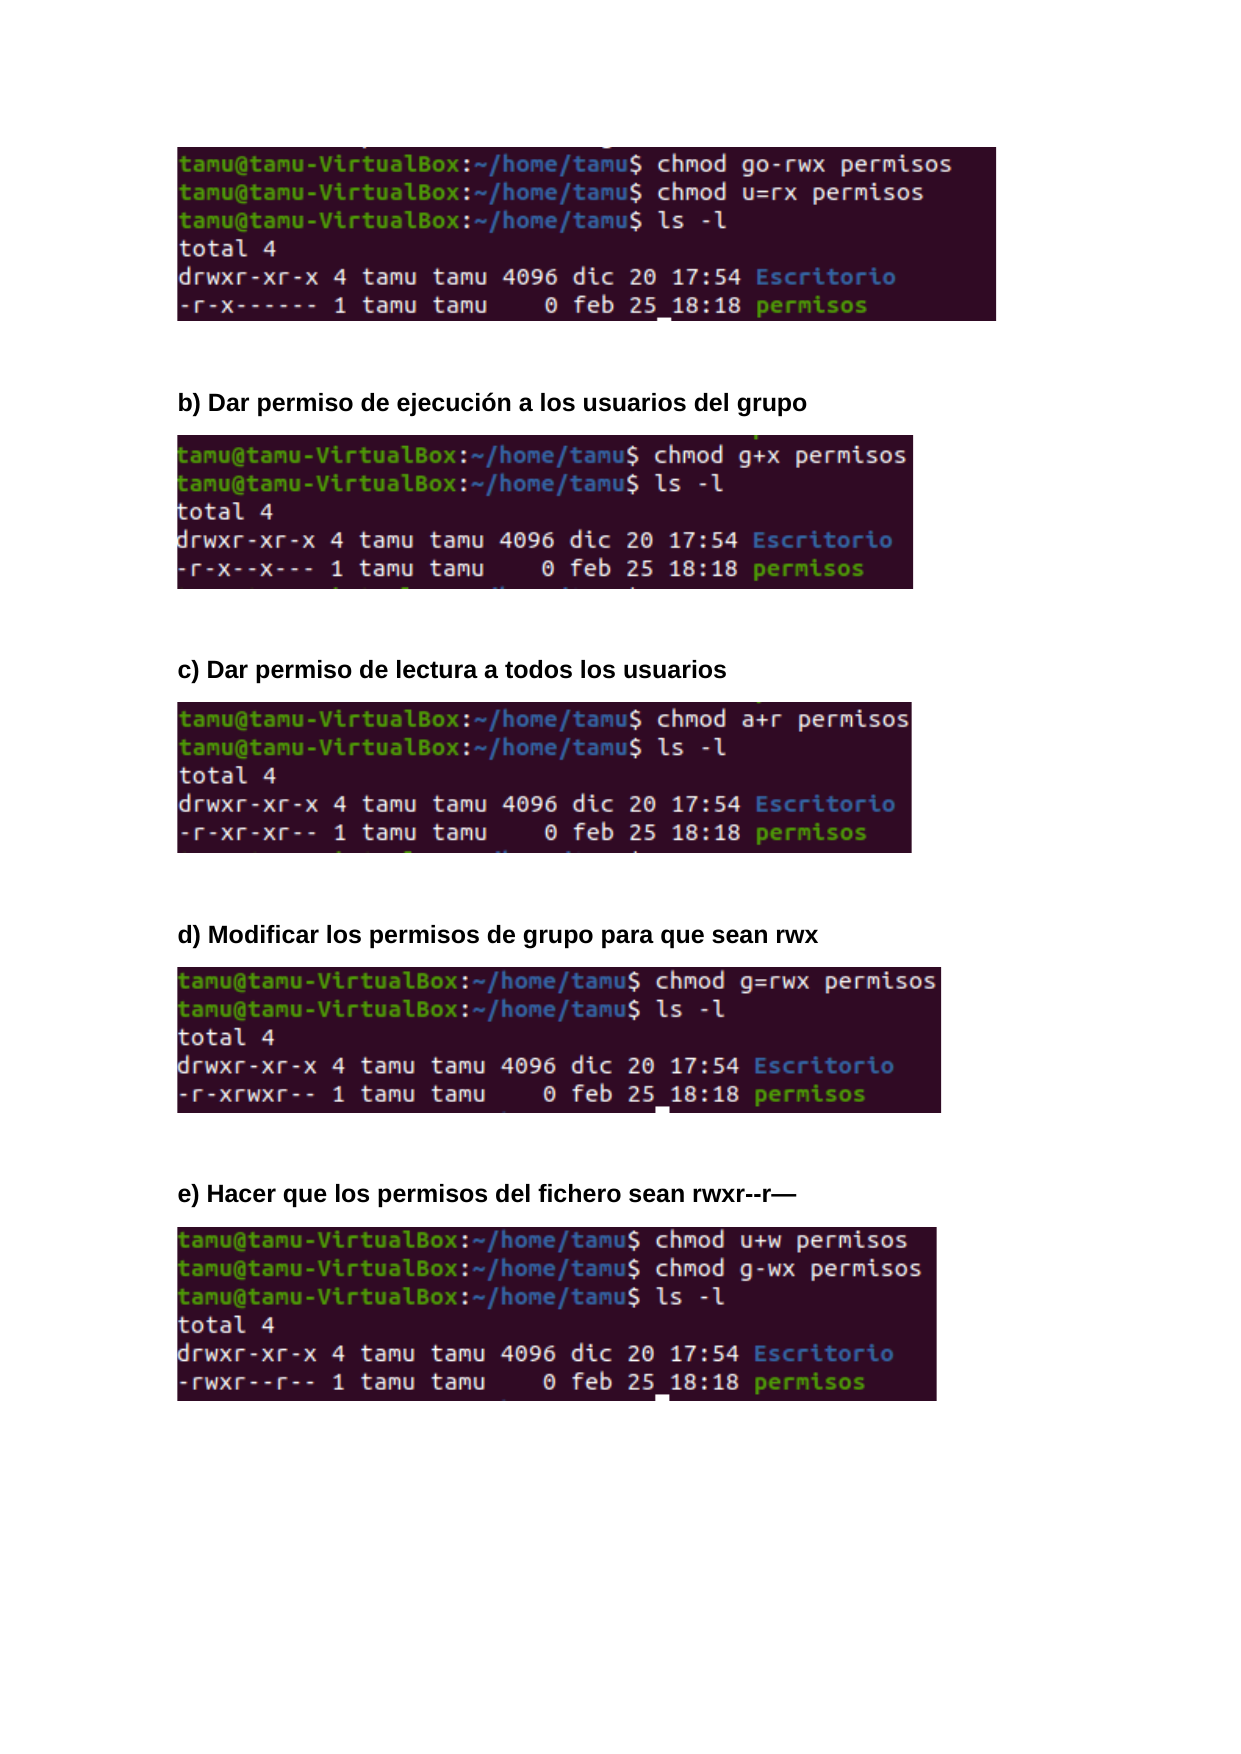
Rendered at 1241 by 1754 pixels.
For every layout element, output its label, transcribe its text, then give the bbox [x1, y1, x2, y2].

picture [177, 702, 912, 853]
picture [177, 967, 942, 1113]
picture [177, 147, 997, 321]
picture [177, 1227, 937, 1401]
text d) Modificar los permisos de grupo para que sean rwx [177, 919, 1063, 948]
text c) Dar permiso de lectura a todos los usuarios [177, 655, 1063, 684]
text e) Hacer que los permisos del fichero sean rwxr--r— [177, 1179, 1063, 1208]
text b) Dar permiso de ejecución a los usuarios del grupo [177, 388, 1063, 416]
picture [177, 435, 914, 589]
